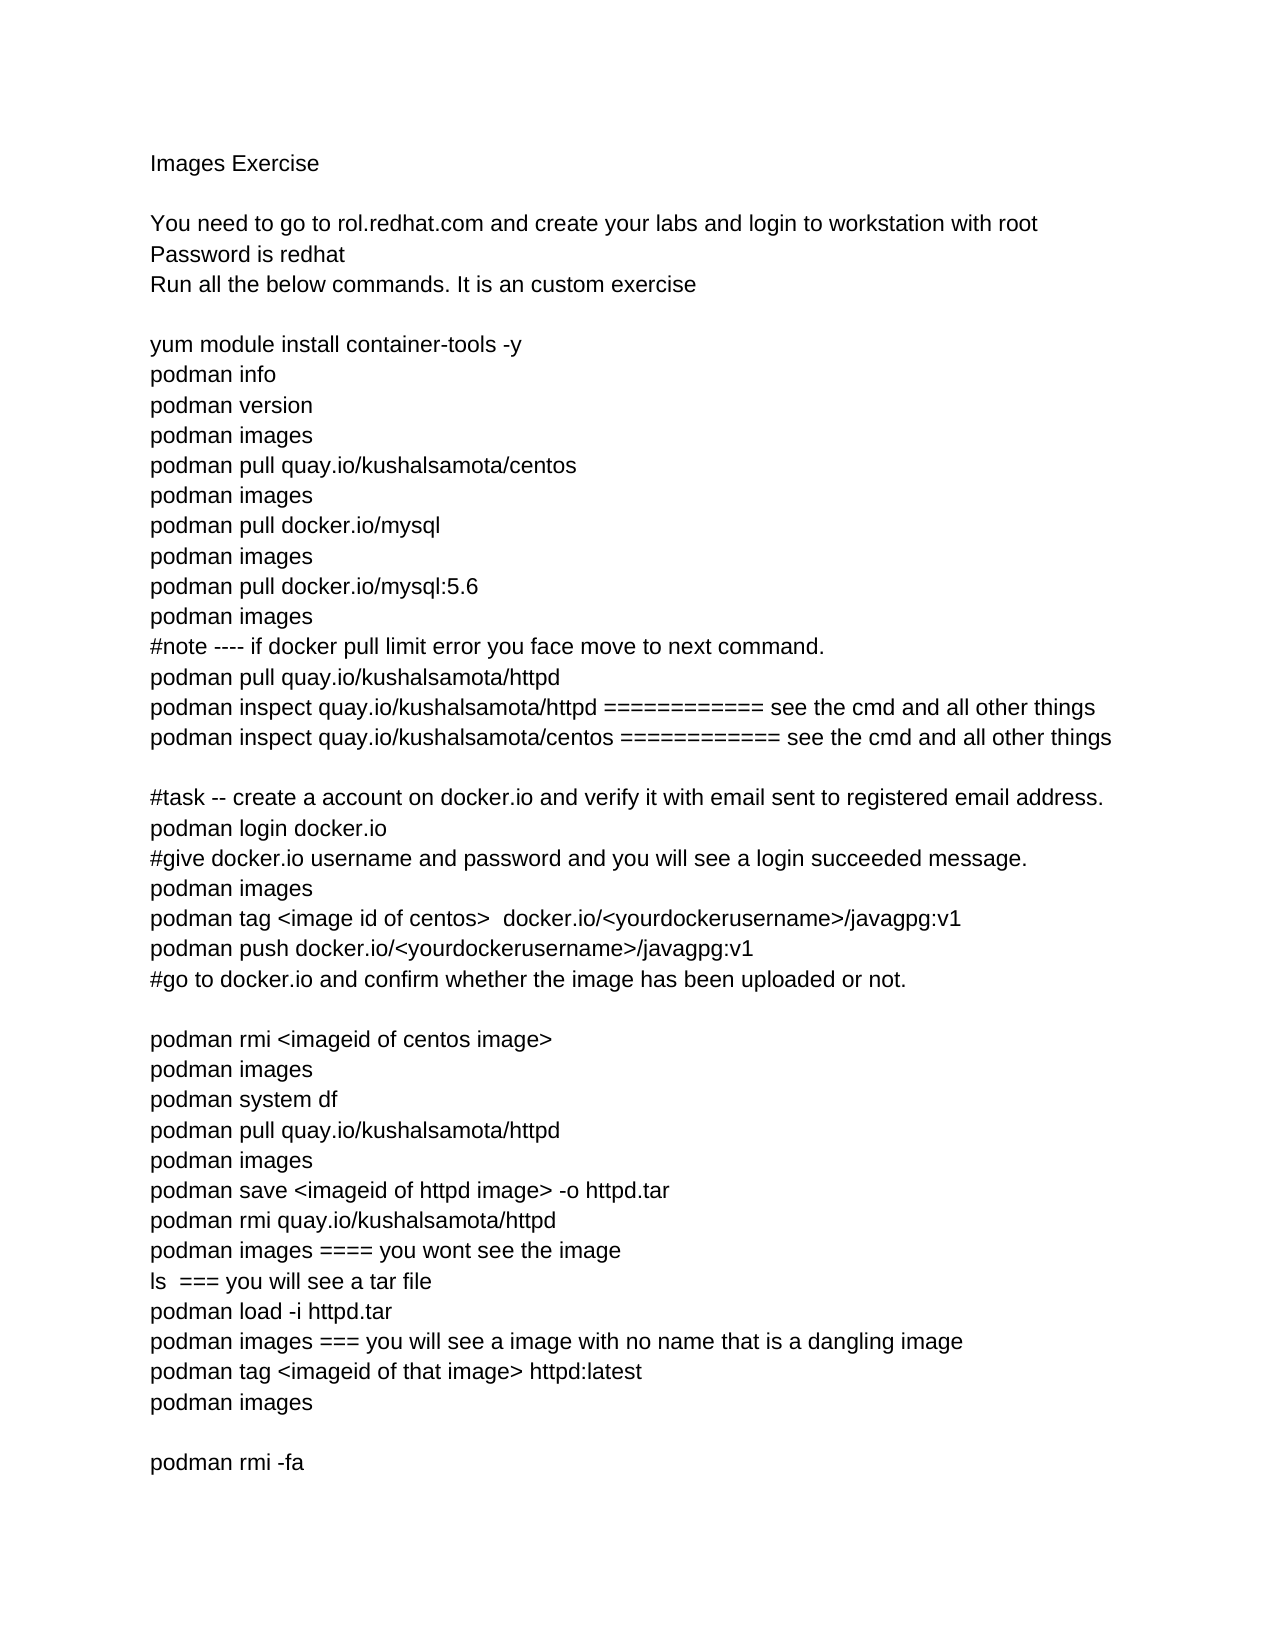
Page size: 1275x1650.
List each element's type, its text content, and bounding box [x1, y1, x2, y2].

text podman inspect quay.io/kushalsamota/httpd ============ see the cmd and all other things [150, 694, 1125, 720]
text podman tag <imageid of that image> httpd:latest [150, 1358, 1125, 1385]
text podman rmi <imageid of centos image> [150, 1026, 1125, 1052]
text podman inspect quay.io/kushalsamota/centos ============ see the cmd and all other things [150, 724, 1125, 750]
text podman images [150, 1056, 1125, 1083]
text podman rmi -fa [150, 1449, 1125, 1475]
text Images Exercise [150, 150, 1125, 176]
text podman save <imageid of httpd image> -o httpd.tar [150, 1177, 1125, 1203]
text #task -- create a account on docker.io and verify it with email sent to registered email address. [150, 784, 1125, 811]
text podman system df [150, 1086, 1125, 1113]
text Run all the below commands. It is an custom exercise [150, 271, 1125, 297]
text podman images [150, 1147, 1125, 1173]
text podman login docker.io [150, 814, 1125, 841]
text podman pull quay.io/kushalsamota/centos [150, 452, 1125, 478]
text podman images [150, 603, 1125, 629]
text podman images [150, 875, 1125, 901]
text podman images [150, 482, 1125, 509]
text podman rmi quay.io/kushalsamota/httpd [150, 1207, 1125, 1234]
text podman pull docker.io/mysql:5.6 [150, 573, 1125, 599]
text podman push docker.io/<yourdockerusername>/javagpg:v1 [150, 935, 1125, 962]
text ls === you will see a tar file [150, 1268, 1125, 1294]
text podman info [150, 361, 1125, 388]
text You need to go to rol.redhat.com and create your labs and login to workstation with root [150, 210, 1125, 237]
text podman tag <image id of centos> docker.io/<yourdockerusername>/javagpg:v1 [150, 905, 1125, 932]
text podman pull docker.io/mysql [150, 512, 1125, 539]
text Password is redhat [150, 241, 1125, 267]
text #give docker.io username and password and you will see a login succeeded message. [150, 845, 1125, 871]
text podman images === you will see a image with no name that is a dangling image [150, 1328, 1125, 1354]
text podman pull quay.io/kushalsamota/httpd [150, 1117, 1125, 1143]
text podman images [150, 543, 1125, 569]
text yum module install container-tools -y [150, 331, 1125, 358]
text #go to docker.io and confirm whether the image has been uploaded or not. [150, 966, 1125, 992]
text podman version [150, 392, 1125, 418]
text podman images [150, 422, 1125, 448]
text podman pull quay.io/kushalsamota/httpd [150, 663, 1125, 690]
text podman load -i httpd.tar [150, 1298, 1125, 1324]
text #note ---- if docker pull limit error you face move to next command. [150, 633, 1125, 660]
text podman images ==== you wont see the image [150, 1237, 1125, 1264]
text podman images [150, 1388, 1125, 1415]
